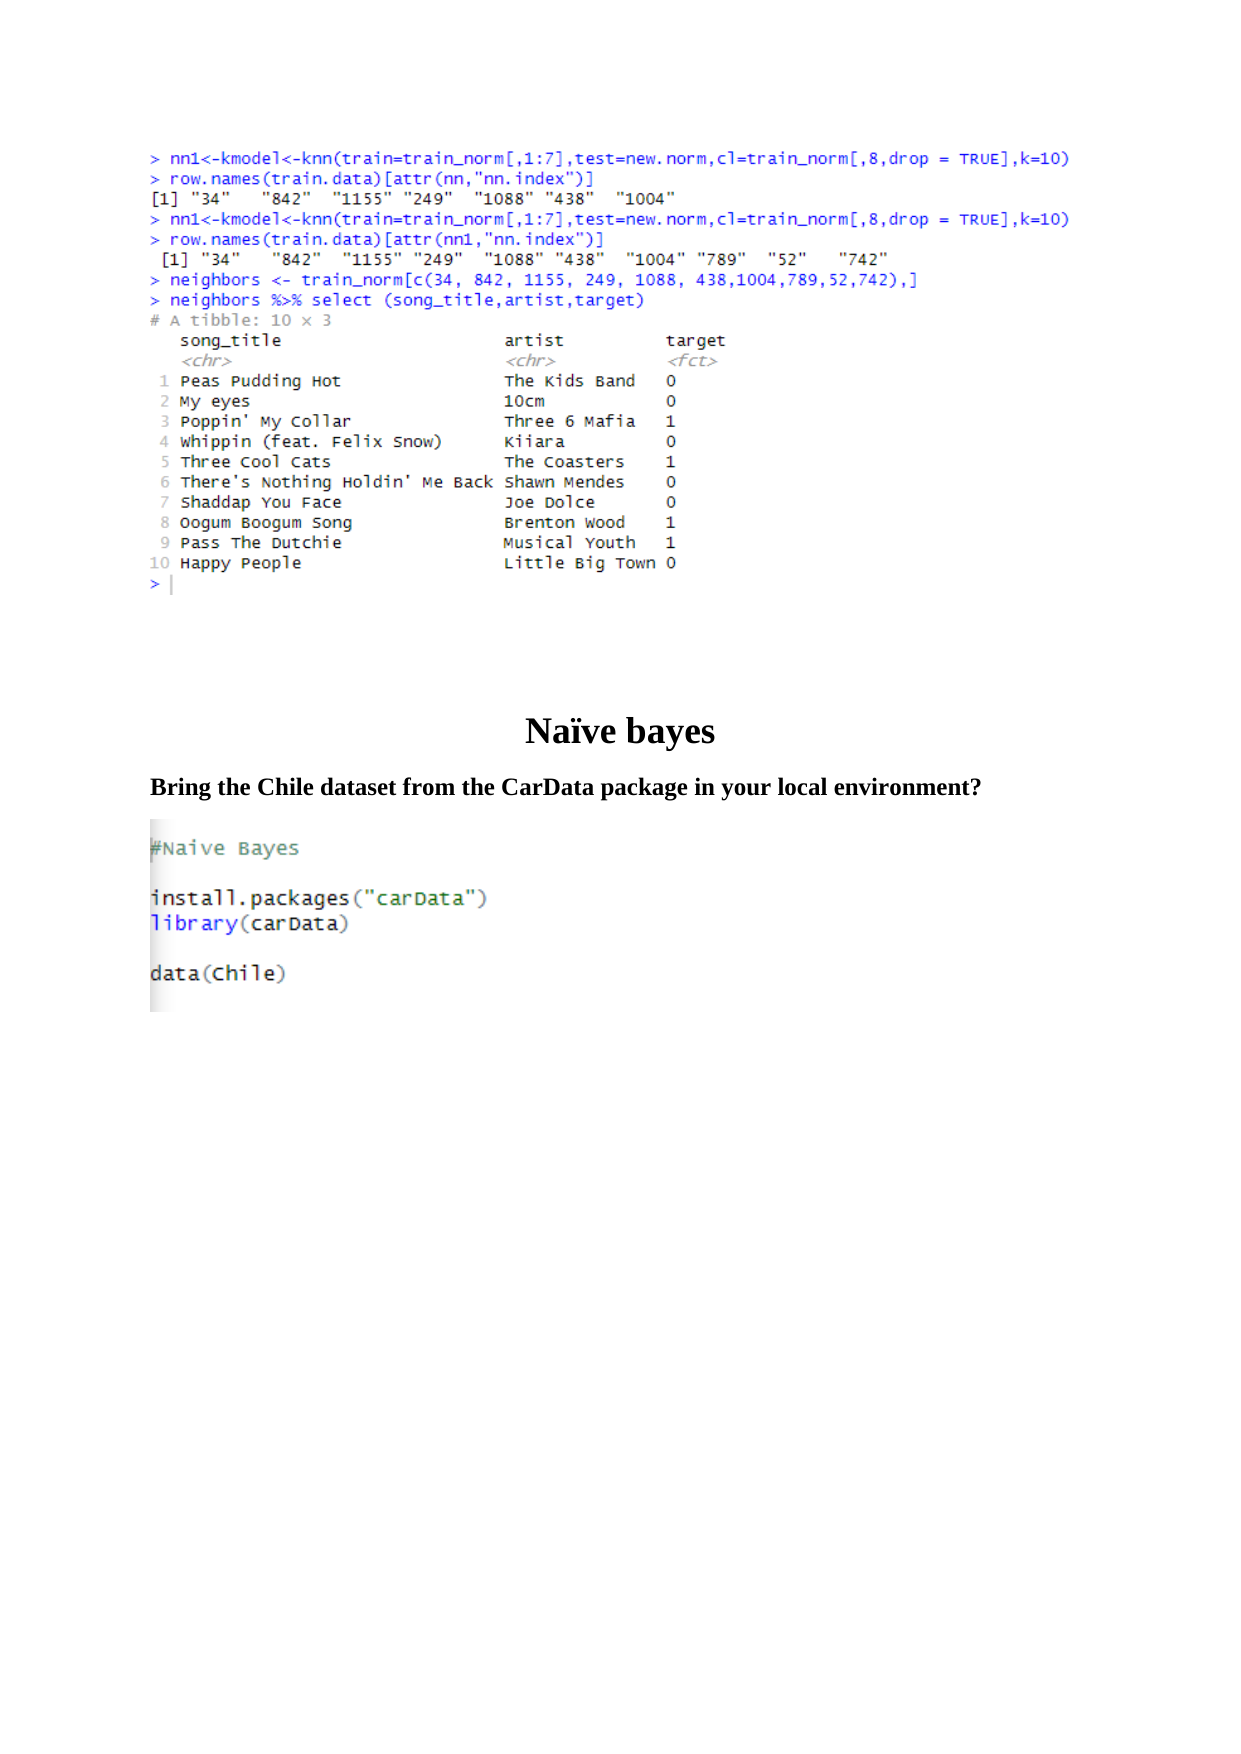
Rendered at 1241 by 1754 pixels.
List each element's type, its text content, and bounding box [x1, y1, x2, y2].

picture [150, 150, 1091, 595]
text Naïve bayes [150, 708, 1090, 752]
text Bring the Chile dataset from the CarData package in your local environment? [150, 772, 1090, 801]
picture [150, 819, 532, 1012]
